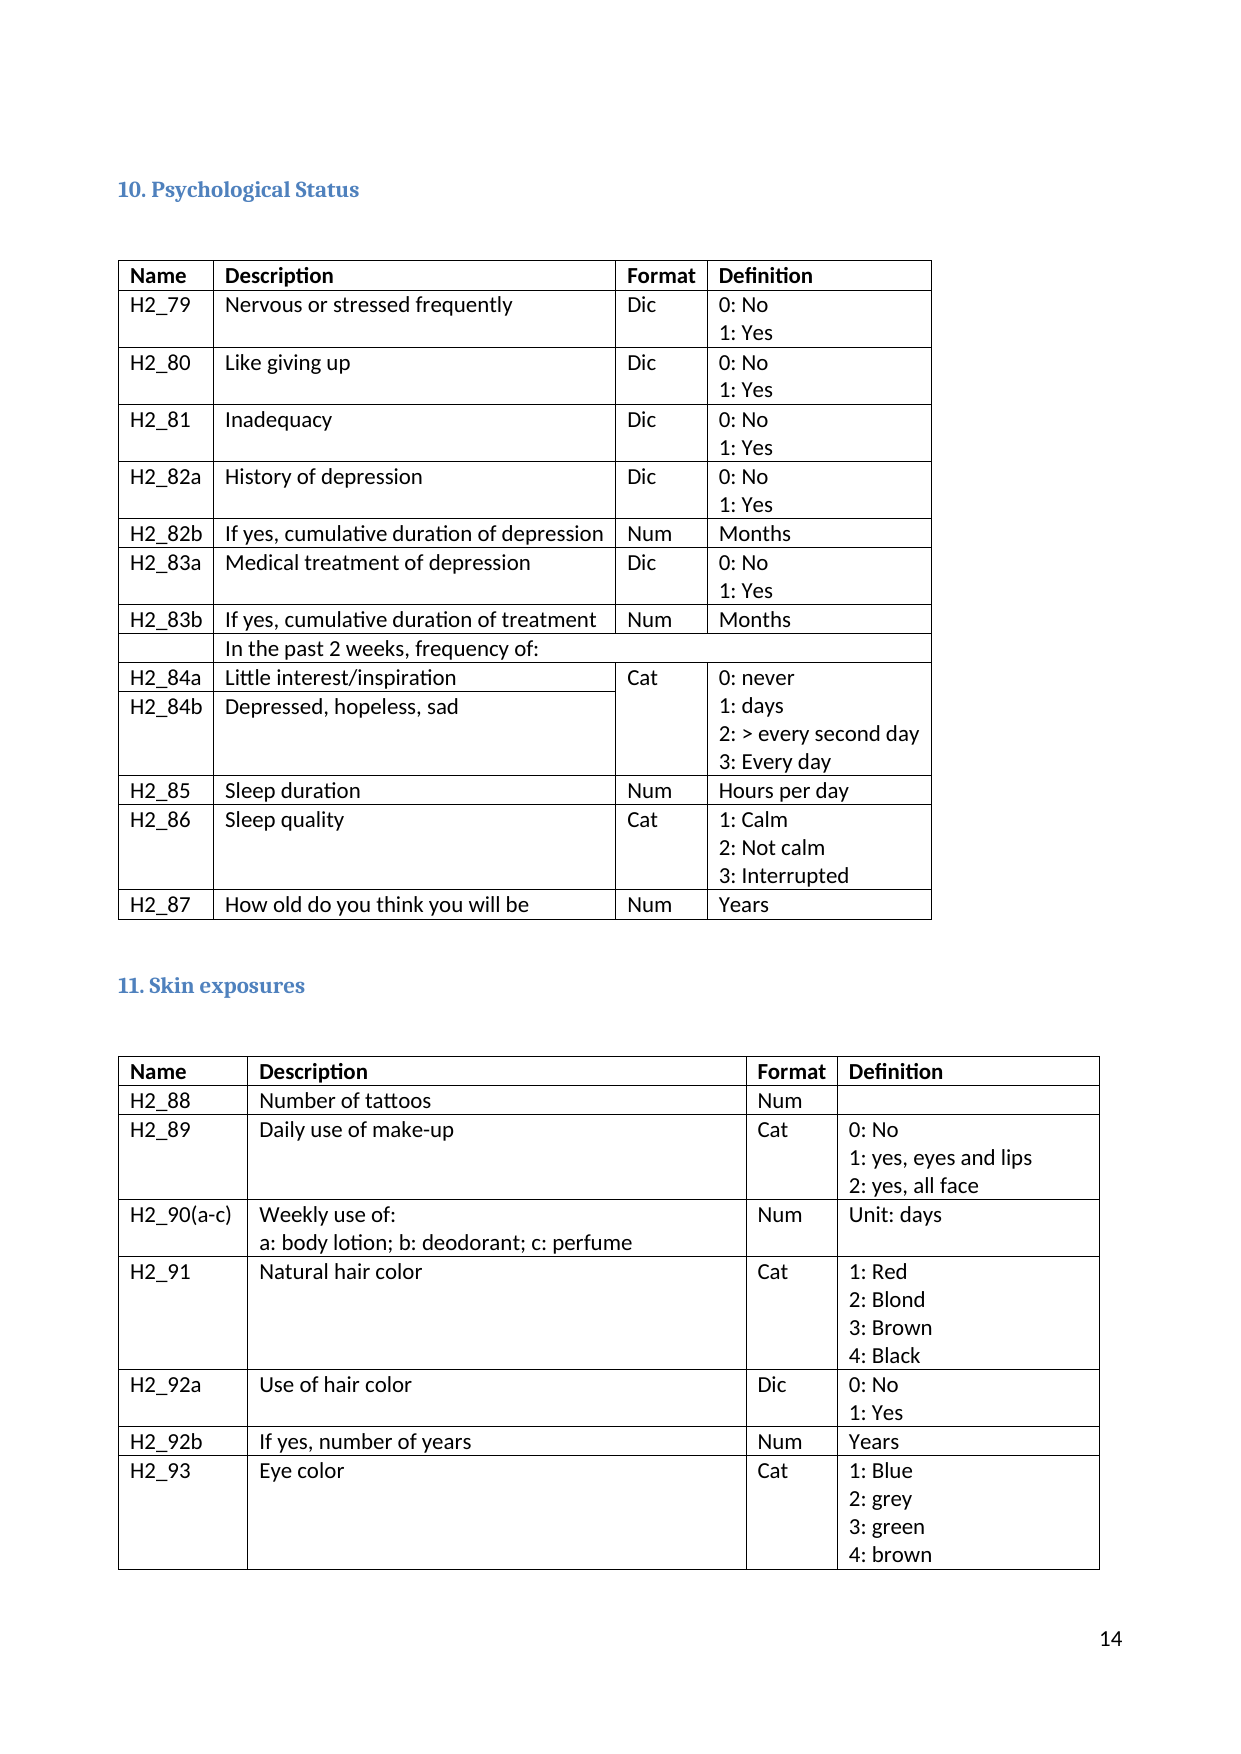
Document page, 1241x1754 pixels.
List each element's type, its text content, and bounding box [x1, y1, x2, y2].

table_cell 0: No 1: Yes [708, 348, 931, 404]
table_header Format [747, 1057, 837, 1085]
table_cell H2_80 [119, 348, 213, 404]
table_cell Cat [747, 1456, 837, 1568]
table_cell History of depression [214, 462, 615, 518]
table_cell 0: No 1: Yes [708, 291, 931, 347]
table_cell Num [616, 776, 707, 804]
table_cell H2_87 [119, 890, 213, 918]
table_cell H2_91 [119, 1257, 247, 1369]
table_cell Cat [747, 1257, 837, 1369]
table_cell Dic [616, 405, 707, 461]
table_cell Inadequacy [214, 405, 615, 461]
table_cell Number of tattoos [248, 1086, 746, 1114]
table_cell Months [708, 519, 931, 547]
table_cell Sleep duration [214, 776, 615, 804]
table_cell Little interest/inspiration [214, 663, 615, 691]
table_header Definition [708, 261, 931, 289]
table_cell H2_92b [119, 1427, 247, 1455]
table_cell Eye color [248, 1456, 746, 1568]
table_cell H2_86 [119, 805, 213, 889]
table_cell Weekly use of: a: body lotion; b: deodorant; c: perfume [248, 1200, 746, 1256]
table_cell If yes, cumulative duration of treatment [214, 605, 615, 633]
table_cell If yes, number of years [248, 1427, 746, 1455]
table_cell How old do you think you will be [214, 890, 615, 918]
table_cell 0: never 1: days 2: > every second day 3: Every day [708, 663, 931, 775]
table_cell H2_93 [119, 1456, 247, 1568]
table_cell [838, 1086, 1099, 1114]
table_cell If yes, cumulative duration of depression [214, 519, 615, 547]
table_cell Num [747, 1086, 837, 1114]
table_cell H2_85 [119, 776, 213, 804]
table_cell [119, 634, 213, 662]
table_header Definition [838, 1057, 1099, 1085]
table_cell H2_81 [119, 405, 213, 461]
table_cell Use of hair color [248, 1370, 746, 1426]
table_cell Num [616, 605, 707, 633]
table_header Format [616, 261, 707, 289]
table_cell Hours per day [708, 776, 931, 804]
table_cell H2_83a [119, 548, 213, 604]
table_cell H2_84a [119, 663, 213, 691]
table_cell Cat [747, 1115, 837, 1199]
table_cell Dic [616, 462, 707, 518]
table_cell In the past 2 weeks, frequency of: [214, 634, 931, 662]
table_cell 1: Calm 2: Not calm 3: Interrupted [708, 805, 931, 889]
table_cell H2_84b [119, 692, 213, 775]
table_cell Dic [747, 1370, 837, 1426]
table_cell Dic [616, 548, 707, 604]
table_cell 1: Red 2: Blond 3: Brown 4: Black [838, 1257, 1099, 1369]
table_cell Num [747, 1427, 837, 1455]
table_cell Natural hair color [248, 1257, 746, 1369]
table_cell H2_82b [119, 519, 213, 547]
table_cell Num [616, 890, 707, 918]
table_cell H2_83b [119, 605, 213, 633]
table_cell H2_92a [119, 1370, 247, 1426]
table_cell 1: Blue 2: grey 3: green 4: brown [838, 1456, 1099, 1568]
table_cell Medical treatment of depression [214, 548, 615, 604]
table_cell H2_79 [119, 291, 213, 347]
table_cell Dic [616, 291, 707, 347]
table_cell Num [747, 1200, 837, 1256]
table_cell Daily use of make-up [248, 1115, 746, 1199]
table_cell Months [708, 605, 931, 633]
table_header Name [119, 261, 213, 289]
table_cell 0: No 1: Yes [838, 1370, 1099, 1426]
table_cell Depressed, hopeless, sad [214, 692, 615, 775]
table_cell Num [616, 519, 707, 547]
table_cell H2_82a [119, 462, 213, 518]
table_cell Dic [616, 348, 707, 404]
table_cell 0: No 1: Yes [708, 548, 931, 604]
table_cell H2_88 [119, 1086, 247, 1114]
subtitle 11. Skin exposures [118, 972, 1122, 999]
table_cell Years [708, 890, 931, 918]
table_cell Like giving up [214, 348, 615, 404]
table_cell 0: No 1: Yes [708, 462, 931, 518]
table_header Description [214, 261, 615, 289]
subtitle 10. Psychological Status [118, 177, 1122, 203]
table_cell Cat [616, 663, 707, 775]
table_cell H2_90(a-c) [119, 1200, 247, 1256]
table_cell Years [838, 1427, 1099, 1455]
table_cell Nervous or stressed frequently [214, 291, 615, 347]
table_cell Unit: days [838, 1200, 1099, 1256]
table_cell 0: No 1: yes, eyes and lips 2: yes, all face [838, 1115, 1099, 1199]
table_cell Sleep quality [214, 805, 615, 889]
table_header Name [119, 1057, 247, 1085]
table_cell 0: No 1: Yes [708, 405, 931, 461]
table_header Description [248, 1057, 746, 1085]
table_cell H2_89 [119, 1115, 247, 1199]
table_cell Cat [616, 805, 707, 889]
